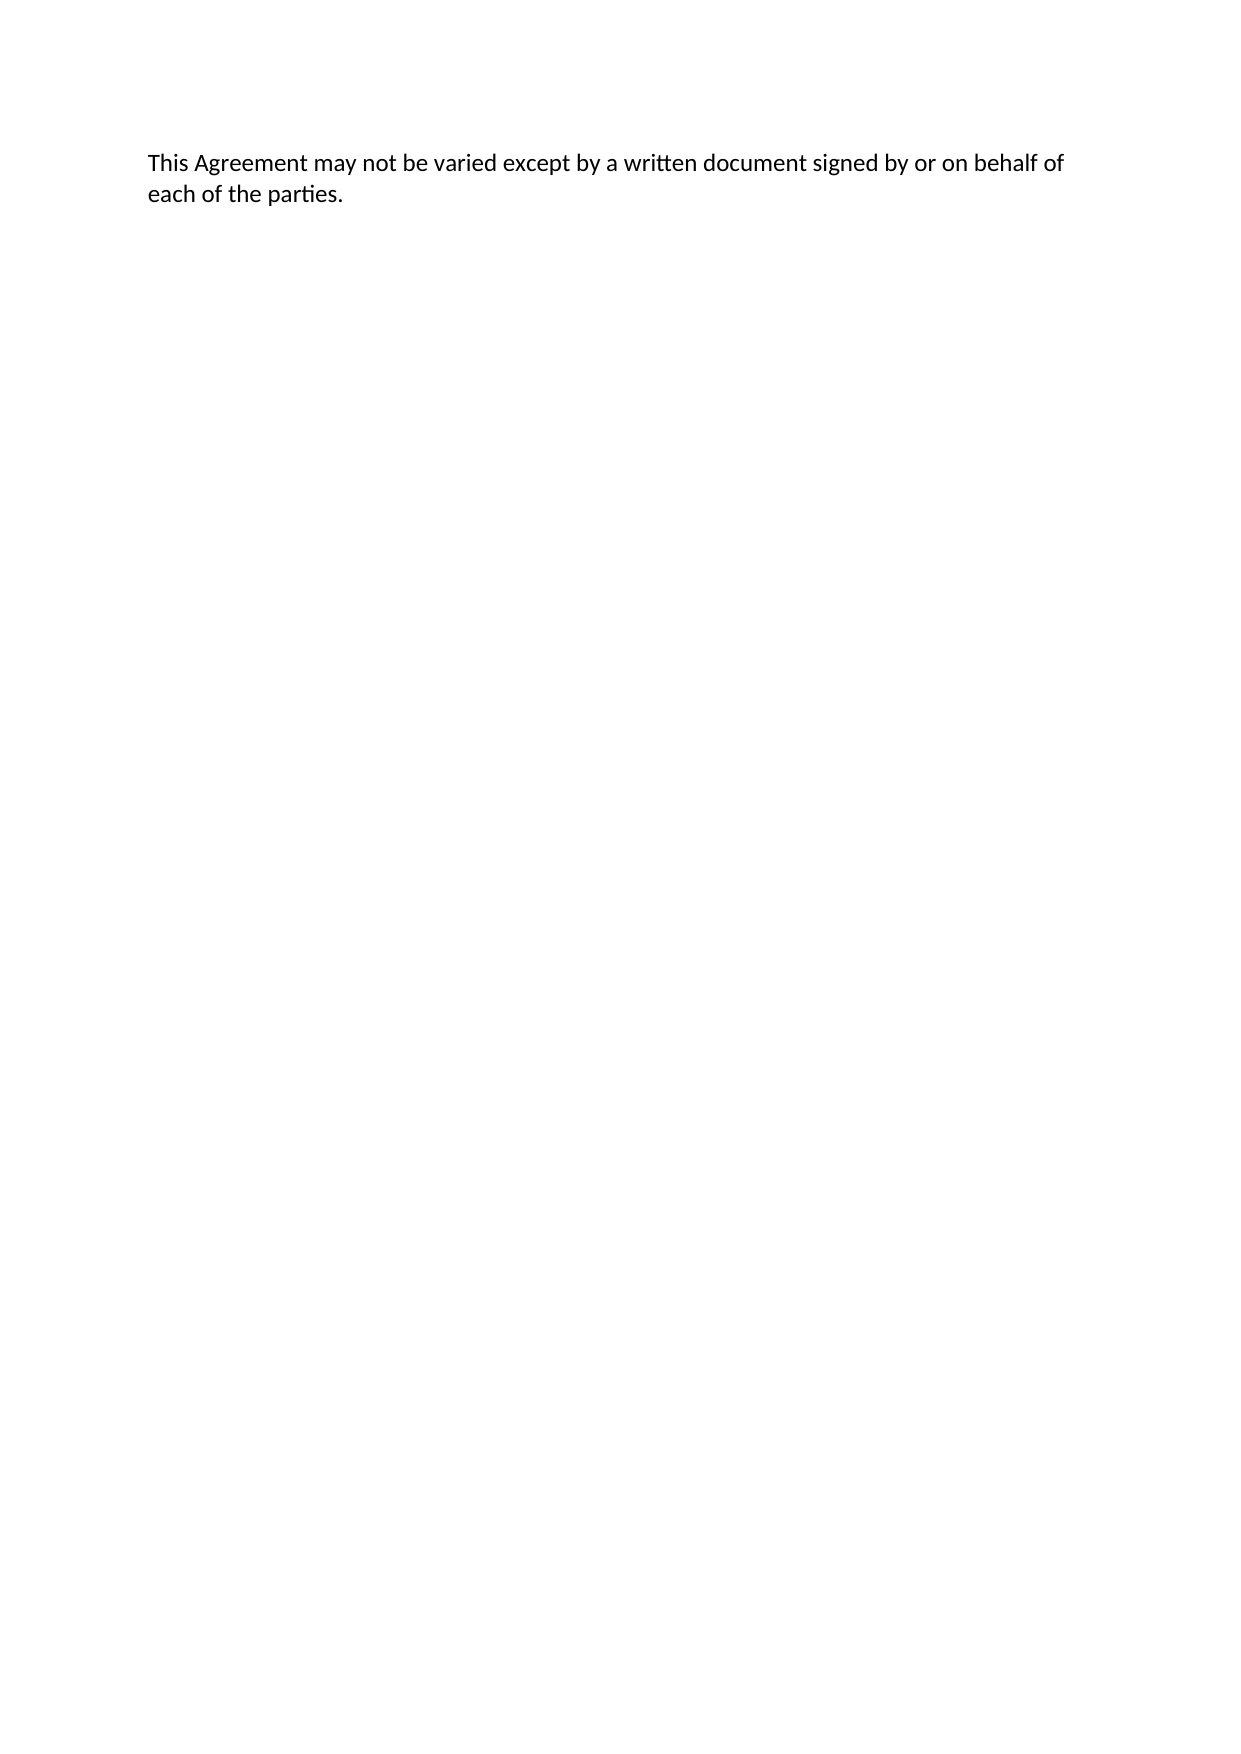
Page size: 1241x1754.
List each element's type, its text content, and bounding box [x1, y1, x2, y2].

text This Agreement may not be varied except by a written document signed by or on behalf of each of the parties. [148, 148, 1093, 209]
